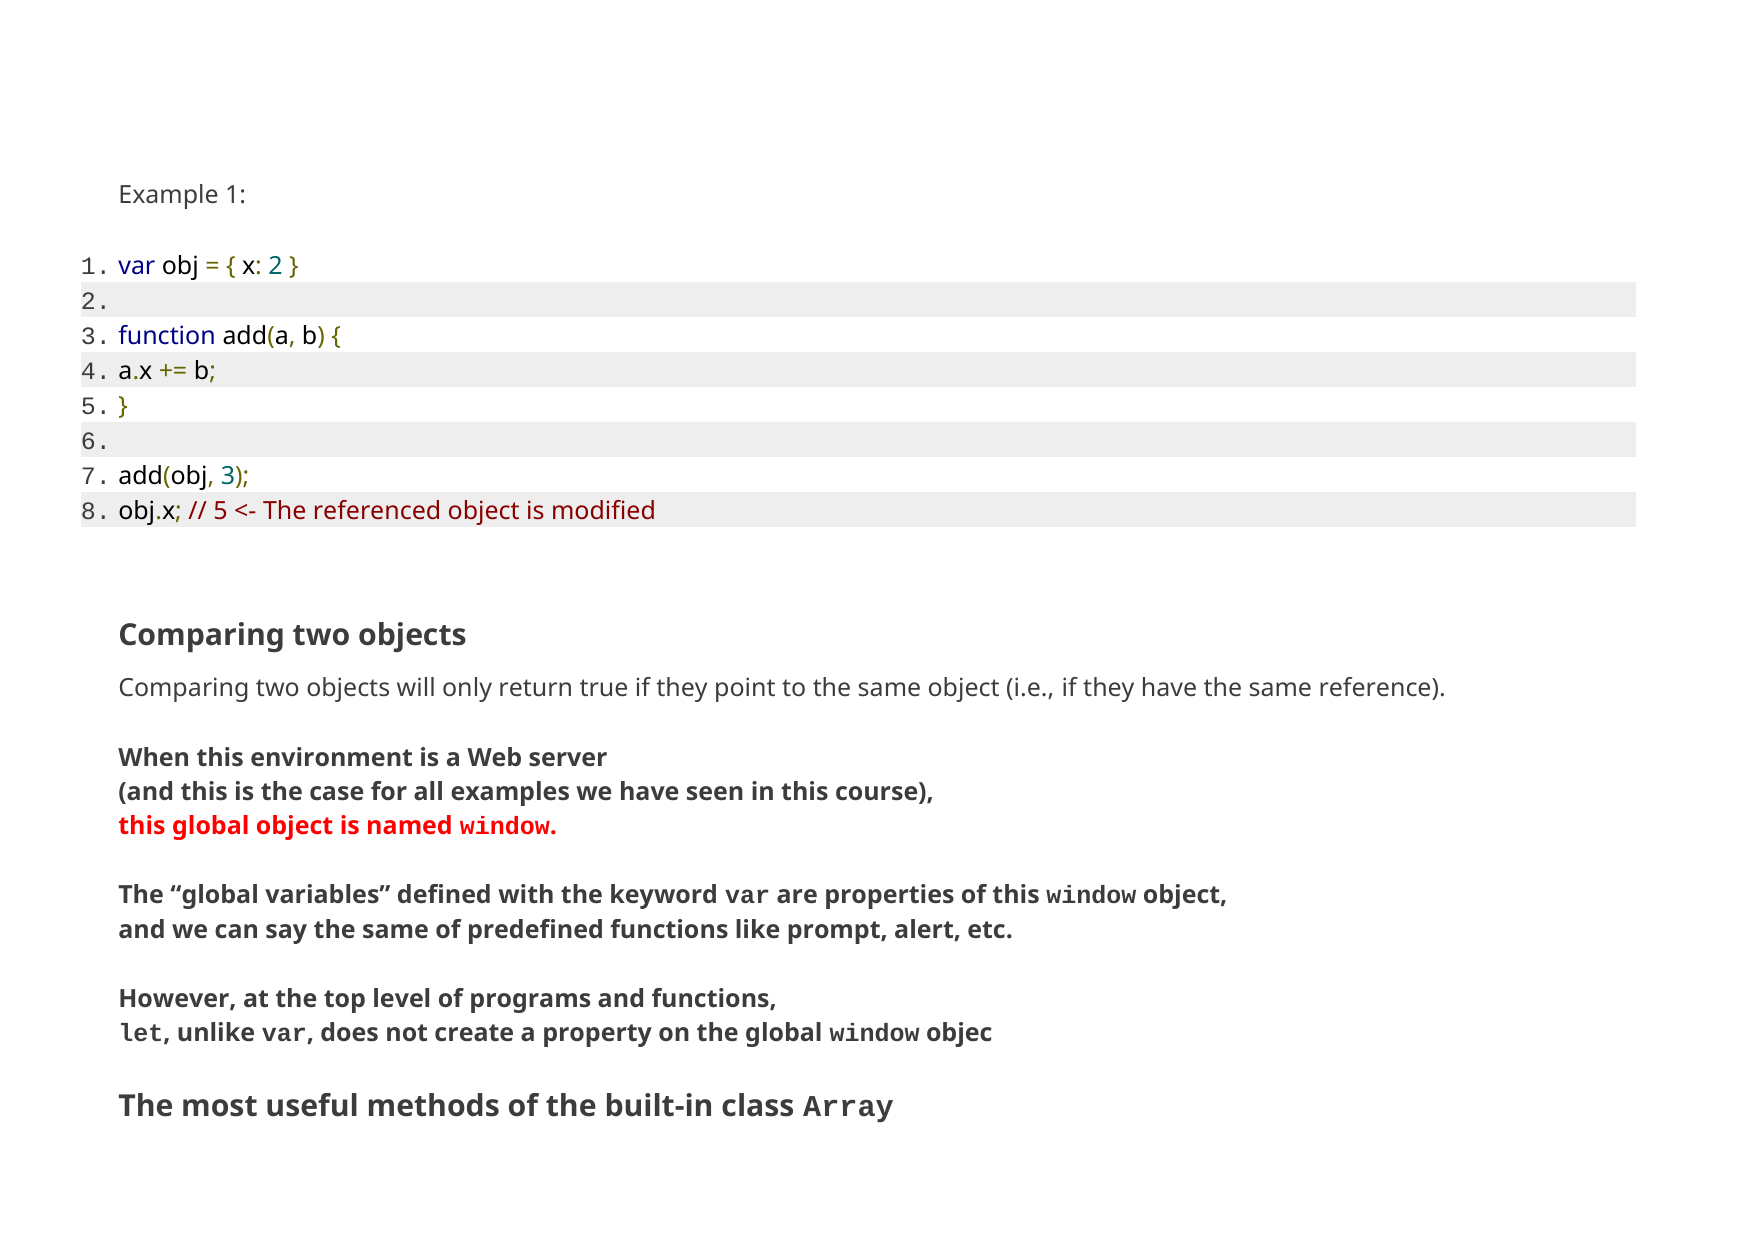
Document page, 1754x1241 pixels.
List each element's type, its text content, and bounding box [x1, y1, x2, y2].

text Example 1: [118, 177, 1636, 211]
text Comparing two objects will only return true if they point to the same object (i.e., if they have the same reference). [118, 670, 1636, 704]
list obj.x; // 5 <- The referenced object is modified [81, 492, 1636, 527]
text The “global variables” defined with the keyword var are properties of this window object, and we can say the same of predefined functions like prompt, alert, etc. [118, 877, 1636, 945]
subtitle Comparing two objects [118, 613, 1636, 654]
list add(obj, 3); [81, 457, 1636, 492]
list var obj = { x: 2 } [81, 247, 1636, 282]
text However, at the top level of programs and functions, let, unlike var, does not create a property on the global window objec [118, 981, 1636, 1049]
subtitle The most useful methods of the built-in class Array [118, 1084, 1636, 1126]
text When this environment is a Web server (and this is the case for all examples we have seen in this course), this global object is named window. [118, 739, 1636, 842]
list function add(a, b) { [81, 317, 1636, 352]
list a.x += b; [81, 352, 1636, 387]
list } [81, 387, 1636, 422]
